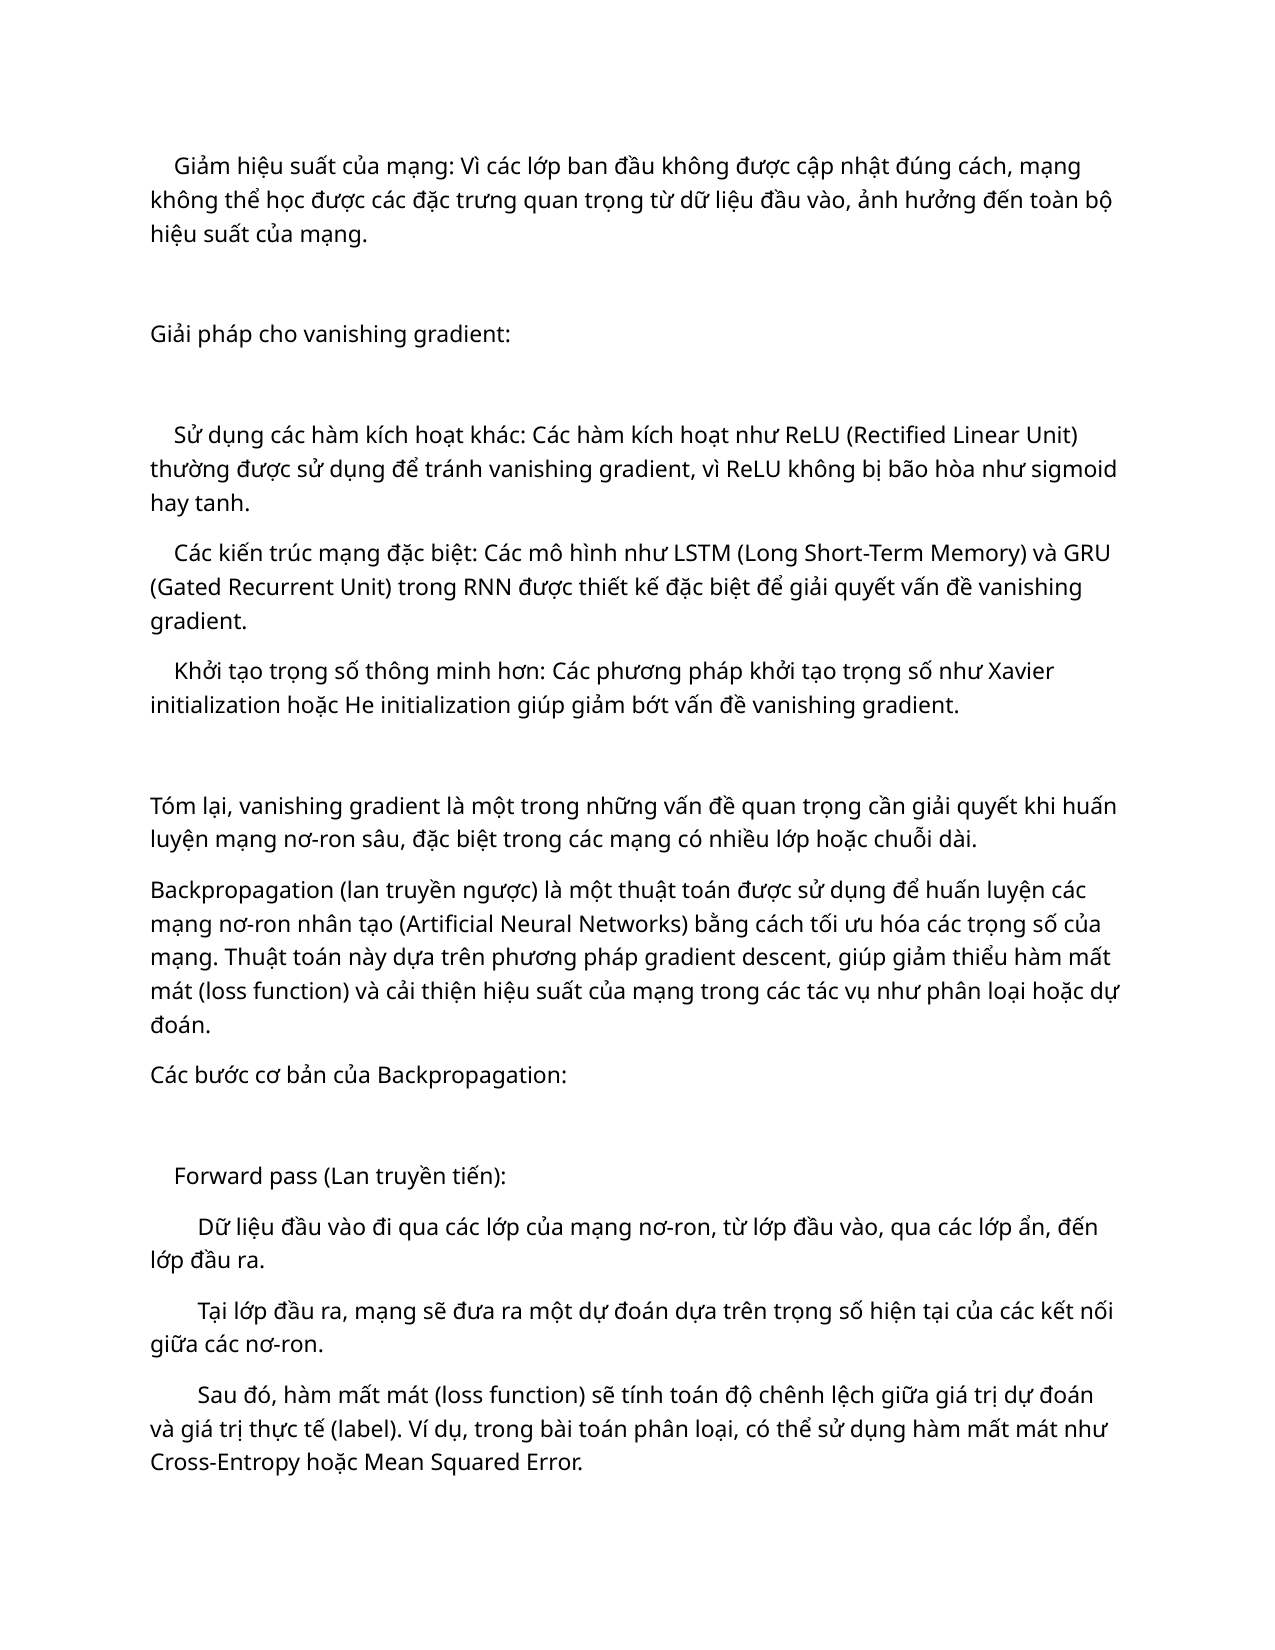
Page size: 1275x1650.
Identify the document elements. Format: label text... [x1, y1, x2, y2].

text Khởi tạo trọng số thông minh hơn: Các phương pháp khởi tạo trọng số như Xavier initialization hoặc He initialization giúp giảm bớt vấn đề vanishing gradient. [150, 655, 1125, 720]
text Sử dụng các hàm kích hoạt khác: Các hàm kích hoạt như ReLU (Rectified Linear Unit) thường được sử dụng để tránh vanishing gradient, vì ReLU không bị bão hòa như sigmoid hay tanh. [150, 419, 1125, 518]
text Giảm hiệu suất của mạng: Vì các lớp ban đầu không được cập nhật đúng cách, mạng không thể học được các đặc trưng quan trọng từ dữ liệu đầu vào, ảnh hưởng đến toàn bộ hiệu suất của mạng. [150, 150, 1125, 249]
text Giải pháp cho vanishing gradient: [150, 318, 1125, 349]
text Các kiến trúc mạng đặc biệt: Các mô hình như LSTM (Long Short-Term Memory) và GRU (Gated Recurrent Unit) trong RNN được thiết kế đặc biệt để giải quyết vấn đề vanishing gradient. [150, 537, 1125, 636]
text Forward pass (Lan truyền tiến): [150, 1160, 1125, 1191]
text Tại lớp đầu ra, mạng sẽ đưa ra một dự đoán dựa trên trọng số hiện tại của các kết nối giữa các nơ-ron. [150, 1294, 1125, 1359]
text Tóm lại, vanishing gradient là một trong những vấn đề quan trọng cần giải quyết khi huấn luyện mạng nơ-ron sâu, đặc biệt trong các mạng có nhiều lớp hoặc chuỗi dài. [150, 789, 1125, 854]
text Các bước cơ bản của Backpropagation: [150, 1059, 1125, 1090]
text Dữ liệu đầu vào đi qua các lớp của mạng nơ-ron, từ lớp đầu vào, qua các lớp ẩn, đến lớp đầu ra. [150, 1210, 1125, 1275]
text Backpropagation (lan truyền ngược) là một thuật toán được sử dụng để huấn luyện các mạng nơ-ron nhân tạo (Artificial Neural Networks) bằng cách tối ưu hóa các trọng số của mạng. Thuật toán này dựa trên phương pháp gradient descent, giúp giảm thiểu hàm mất mát (loss function) và cải thiện hiệu suất của mạng trong các tác vụ như phân loại hoặc dự đoán. [150, 874, 1125, 1040]
